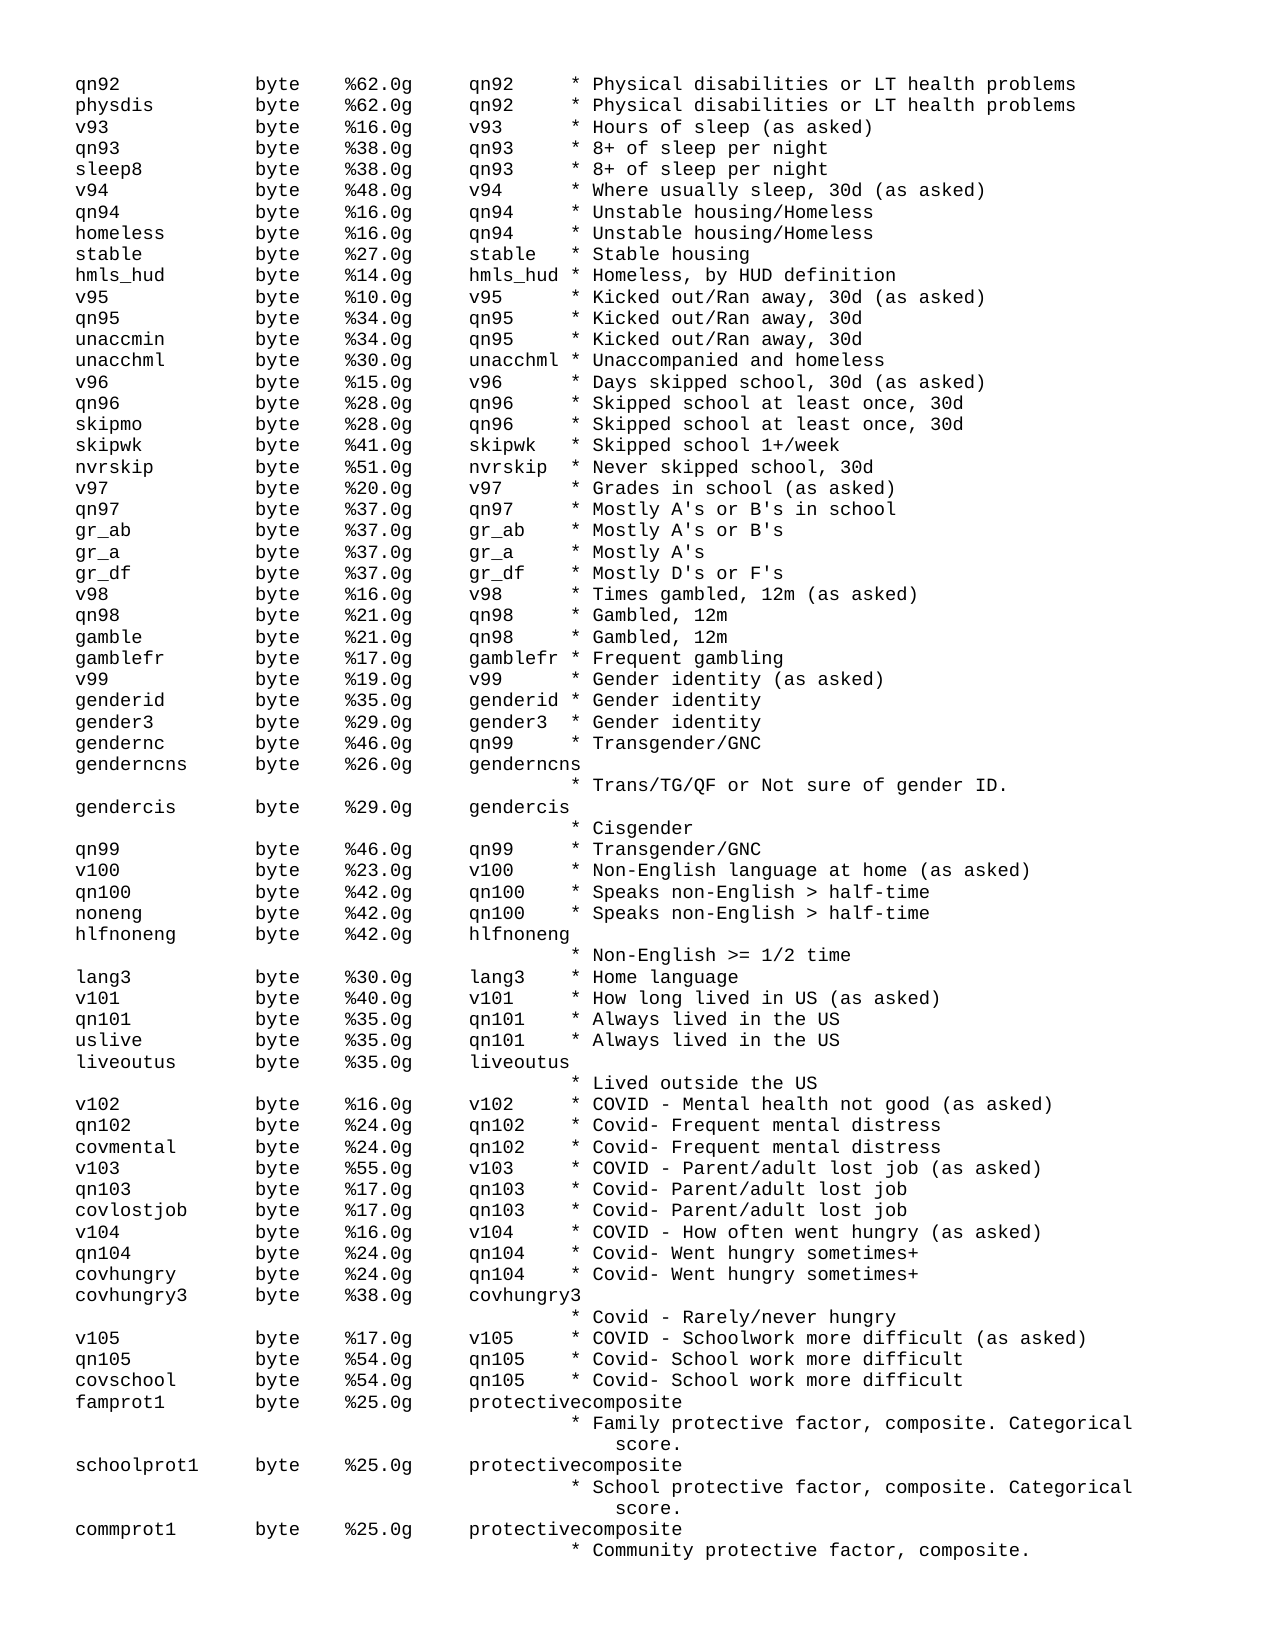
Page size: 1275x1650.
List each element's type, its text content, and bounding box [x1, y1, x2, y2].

text v100 byte %23.0g v100 * Non-English language at home (as asked) [75, 861, 1200, 882]
text v103 byte %55.0g v103 * COVID - Parent/adult lost job (as asked) [75, 1159, 1200, 1180]
text v93 byte %16.0g v93 * Hours of sleep (as asked) [75, 117, 1200, 139]
text famprot1 byte %25.0g protectivecomposite [75, 1392, 1200, 1414]
text noneng byte %42.0g qn100 * Speaks non-English > half-time [75, 904, 1200, 925]
text * Covid - Rarely/never hungry [75, 1307, 1200, 1329]
text qn94 byte %16.0g qn94 * Unstable housing/Homeless [75, 202, 1200, 224]
text v105 byte %17.0g v105 * COVID - Schoolwork more difficult (as asked) [75, 1329, 1200, 1350]
text unaccmin byte %34.0g qn95 * Kicked out/Ran away, 30d [75, 330, 1200, 351]
text qn101 byte %35.0g qn101 * Always lived in the US [75, 1010, 1200, 1031]
text schoolprot1 byte %25.0g protectivecomposite [75, 1456, 1200, 1477]
text qn95 byte %34.0g qn95 * Kicked out/Ran away, 30d [75, 309, 1200, 330]
text gr_ab byte %37.0g gr_ab * Mostly A's or B's [75, 521, 1200, 542]
text covlostjob byte %17.0g qn103 * Covid- Parent/adult lost job [75, 1201, 1200, 1222]
text qn102 byte %24.0g qn102 * Covid- Frequent mental distress [75, 1116, 1200, 1137]
text v99 byte %19.0g v99 * Gender identity (as asked) [75, 670, 1200, 691]
text genderid byte %35.0g genderid * Gender identity [75, 691, 1200, 712]
text * Lived outside the US [75, 1074, 1200, 1095]
text v94 byte %48.0g v94 * Where usually sleep, 30d (as asked) [75, 181, 1200, 202]
text physdis byte %62.0g qn92 * Physical disabilities or LT health problems [75, 96, 1200, 117]
text * Trans/TG/QF or Not sure of gender ID. [75, 776, 1200, 797]
text qn93 byte %38.0g qn93 * 8+ of sleep per night [75, 139, 1200, 160]
text covmental byte %24.0g qn102 * Covid- Frequent mental distress [75, 1137, 1200, 1159]
text skipmo byte %28.0g qn96 * Skipped school at least once, 30d [75, 415, 1200, 436]
text gender3 byte %29.0g gender3 * Gender identity [75, 712, 1200, 734]
text qn104 byte %24.0g qn104 * Covid- Went hungry sometimes+ [75, 1244, 1200, 1265]
text lang3 byte %30.0g lang3 * Home language [75, 967, 1200, 989]
text skipwk byte %41.0g skipwk * Skipped school 1+/week [75, 436, 1200, 457]
text * Non-English >= 1/2 time [75, 946, 1200, 967]
text score. [75, 1435, 1200, 1456]
text v95 byte %10.0g v95 * Kicked out/Ran away, 30d (as asked) [75, 287, 1200, 309]
text qn98 byte %21.0g qn98 * Gambled, 12m [75, 606, 1200, 627]
text gamble byte %21.0g qn98 * Gambled, 12m [75, 627, 1200, 649]
text gendernc byte %46.0g qn99 * Transgender/GNC [75, 734, 1200, 755]
text qn97 byte %37.0g qn97 * Mostly A's or B's in school [75, 500, 1200, 521]
text v101 byte %40.0g v101 * How long lived in US (as asked) [75, 989, 1200, 1010]
text * Community protective factor, composite. [75, 1541, 1200, 1562]
text v104 byte %16.0g v104 * COVID - How often went hungry (as asked) [75, 1222, 1200, 1244]
text * Family protective factor, composite. Categorical [75, 1414, 1200, 1435]
text * Cisgender [75, 819, 1200, 840]
text qn99 byte %46.0g qn99 * Transgender/GNC [75, 840, 1200, 861]
text commprot1 byte %25.0g protectivecomposite [75, 1520, 1200, 1541]
text qn103 byte %17.0g qn103 * Covid- Parent/adult lost job [75, 1180, 1200, 1201]
text hmls_hud byte %14.0g hmls_hud * Homeless, by HUD definition [75, 266, 1200, 287]
text homeless byte %16.0g qn94 * Unstable housing/Homeless [75, 224, 1200, 245]
text gendercis byte %29.0g gendercis [75, 797, 1200, 819]
text gr_df byte %37.0g gr_df * Mostly D's or F's [75, 564, 1200, 585]
text nvrskip byte %51.0g nvrskip * Never skipped school, 30d [75, 457, 1200, 479]
text covhungry byte %24.0g qn104 * Covid- Went hungry sometimes+ [75, 1265, 1200, 1286]
text genderncns byte %26.0g genderncns [75, 755, 1200, 776]
text qn105 byte %54.0g qn105 * Covid- School work more difficult [75, 1350, 1200, 1371]
text stable byte %27.0g stable * Stable housing [75, 245, 1200, 266]
text covhungry3 byte %38.0g covhungry3 [75, 1286, 1200, 1307]
text v102 byte %16.0g v102 * COVID - Mental health not good (as asked) [75, 1095, 1200, 1116]
text hlfnoneng byte %42.0g hlfnoneng [75, 925, 1200, 946]
text v96 byte %15.0g v96 * Days skipped school, 30d (as asked) [75, 372, 1200, 394]
text qn100 byte %42.0g qn100 * Speaks non-English > half-time [75, 882, 1200, 904]
text qn92 byte %62.0g qn92 * Physical disabilities or LT health problems [75, 75, 1200, 96]
text score. [75, 1499, 1200, 1520]
text qn96 byte %28.0g qn96 * Skipped school at least once, 30d [75, 394, 1200, 415]
text uslive byte %35.0g qn101 * Always lived in the US [75, 1031, 1200, 1052]
text liveoutus byte %35.0g liveoutus [75, 1052, 1200, 1074]
text gr_a byte %37.0g gr_a * Mostly A's [75, 542, 1200, 564]
text gamblefr byte %17.0g gamblefr * Frequent gambling [75, 649, 1200, 670]
text v97 byte %20.0g v97 * Grades in school (as asked) [75, 479, 1200, 500]
text sleep8 byte %38.0g qn93 * 8+ of sleep per night [75, 160, 1200, 181]
text v98 byte %16.0g v98 * Times gambled, 12m (as asked) [75, 585, 1200, 606]
text unacchml byte %30.0g unacchml * Unaccompanied and homeless [75, 351, 1200, 372]
text * School protective factor, composite. Categorical [75, 1477, 1200, 1499]
text covschool byte %54.0g qn105 * Covid- School work more difficult [75, 1371, 1200, 1392]
